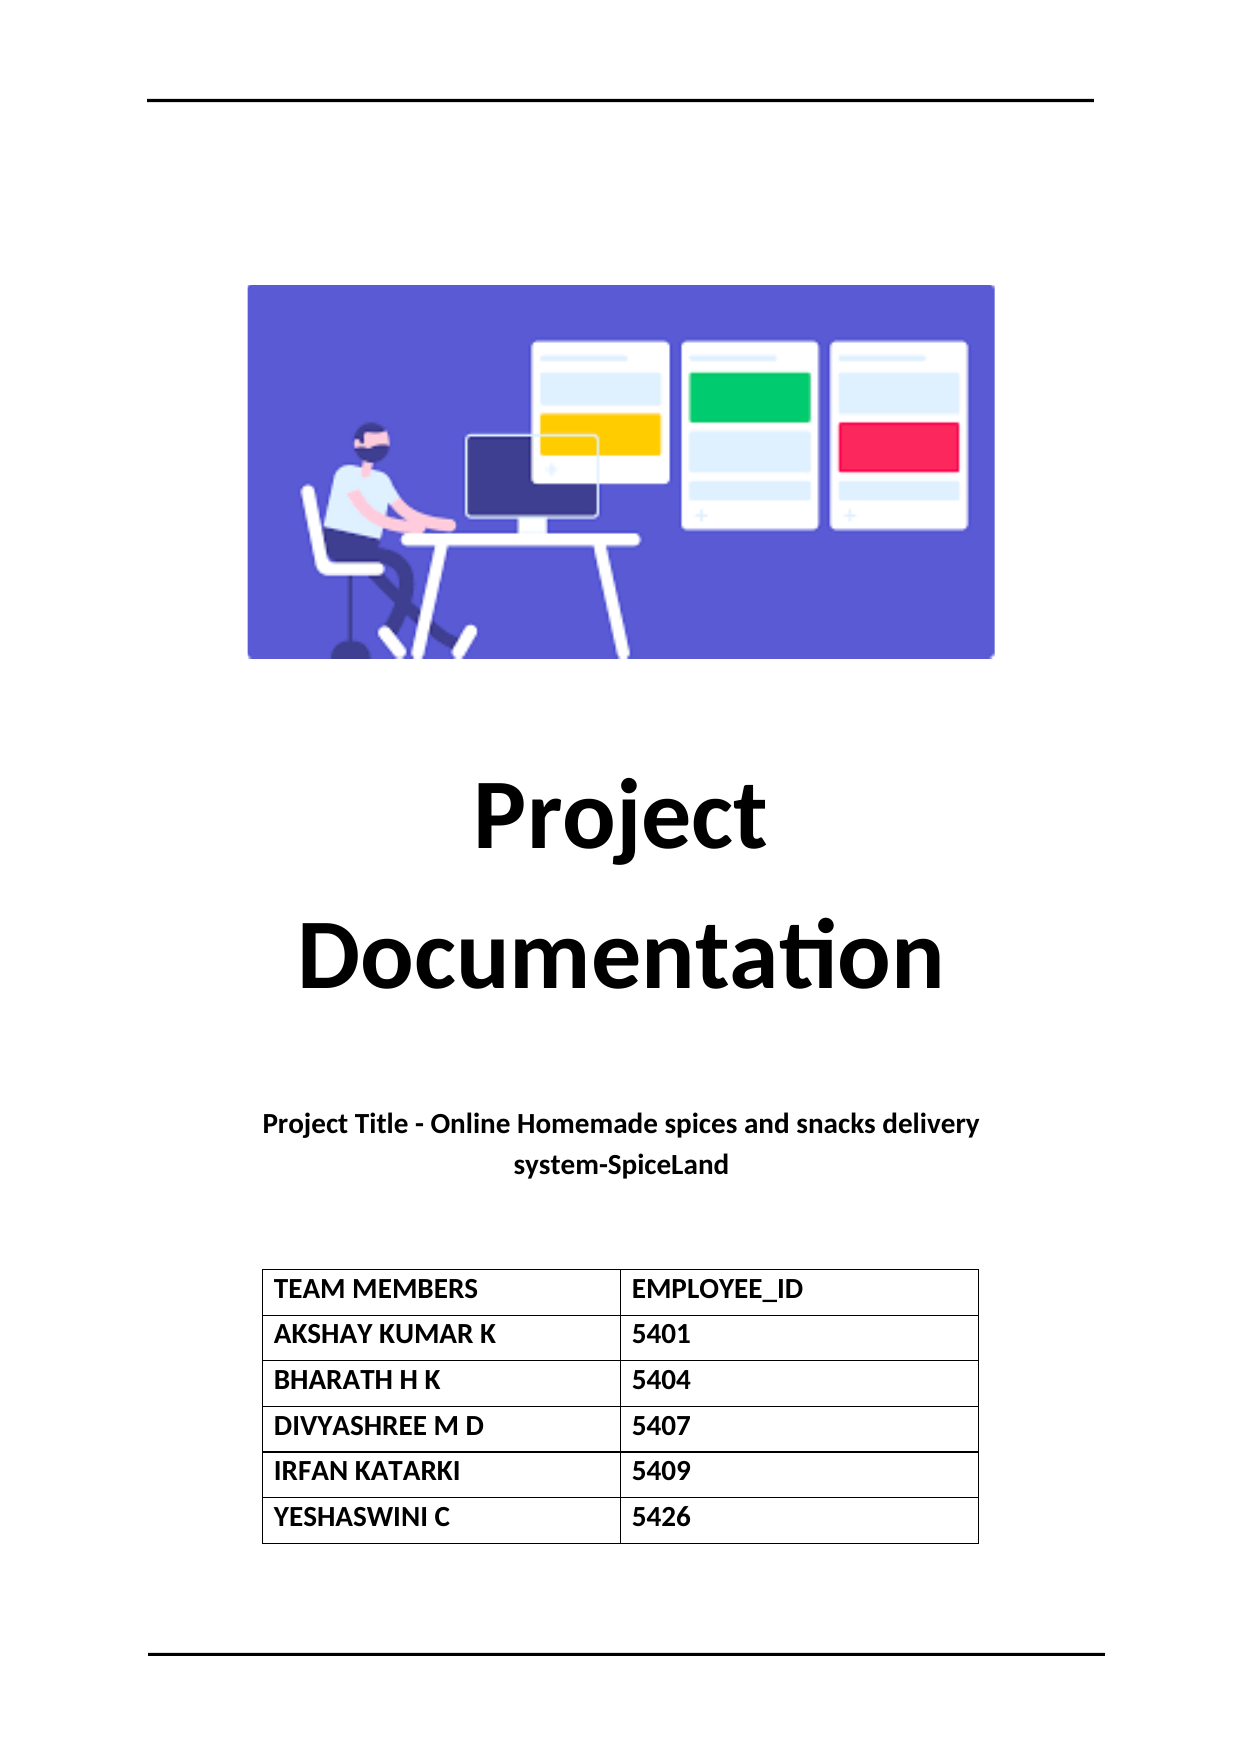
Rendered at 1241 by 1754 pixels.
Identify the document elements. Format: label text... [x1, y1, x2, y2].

table_cell IRFAN KATARKI [263, 1453, 620, 1497]
table_cell 5409 [621, 1453, 978, 1497]
table_cell AKSHAY KUMAR K [263, 1316, 620, 1360]
table_cell 5426 [621, 1498, 978, 1543]
picture [247, 285, 995, 659]
table_cell YESHASWINI C [263, 1498, 620, 1543]
table_cell DIVYASHREE M D [263, 1407, 620, 1451]
table_header TEAM MEMBERS [263, 1270, 620, 1314]
table_cell 5404 [621, 1361, 978, 1406]
table_header EMPLOYEE_ID [621, 1270, 978, 1314]
title Project Documentation [220, 752, 1022, 1014]
table_cell 5401 [621, 1316, 978, 1360]
title Project Title - Online Homemade spices and snacks delivery system-SpiceLand [220, 1105, 1022, 1182]
table_cell 5407 [621, 1407, 978, 1451]
table_cell BHARATH H K [263, 1361, 620, 1406]
